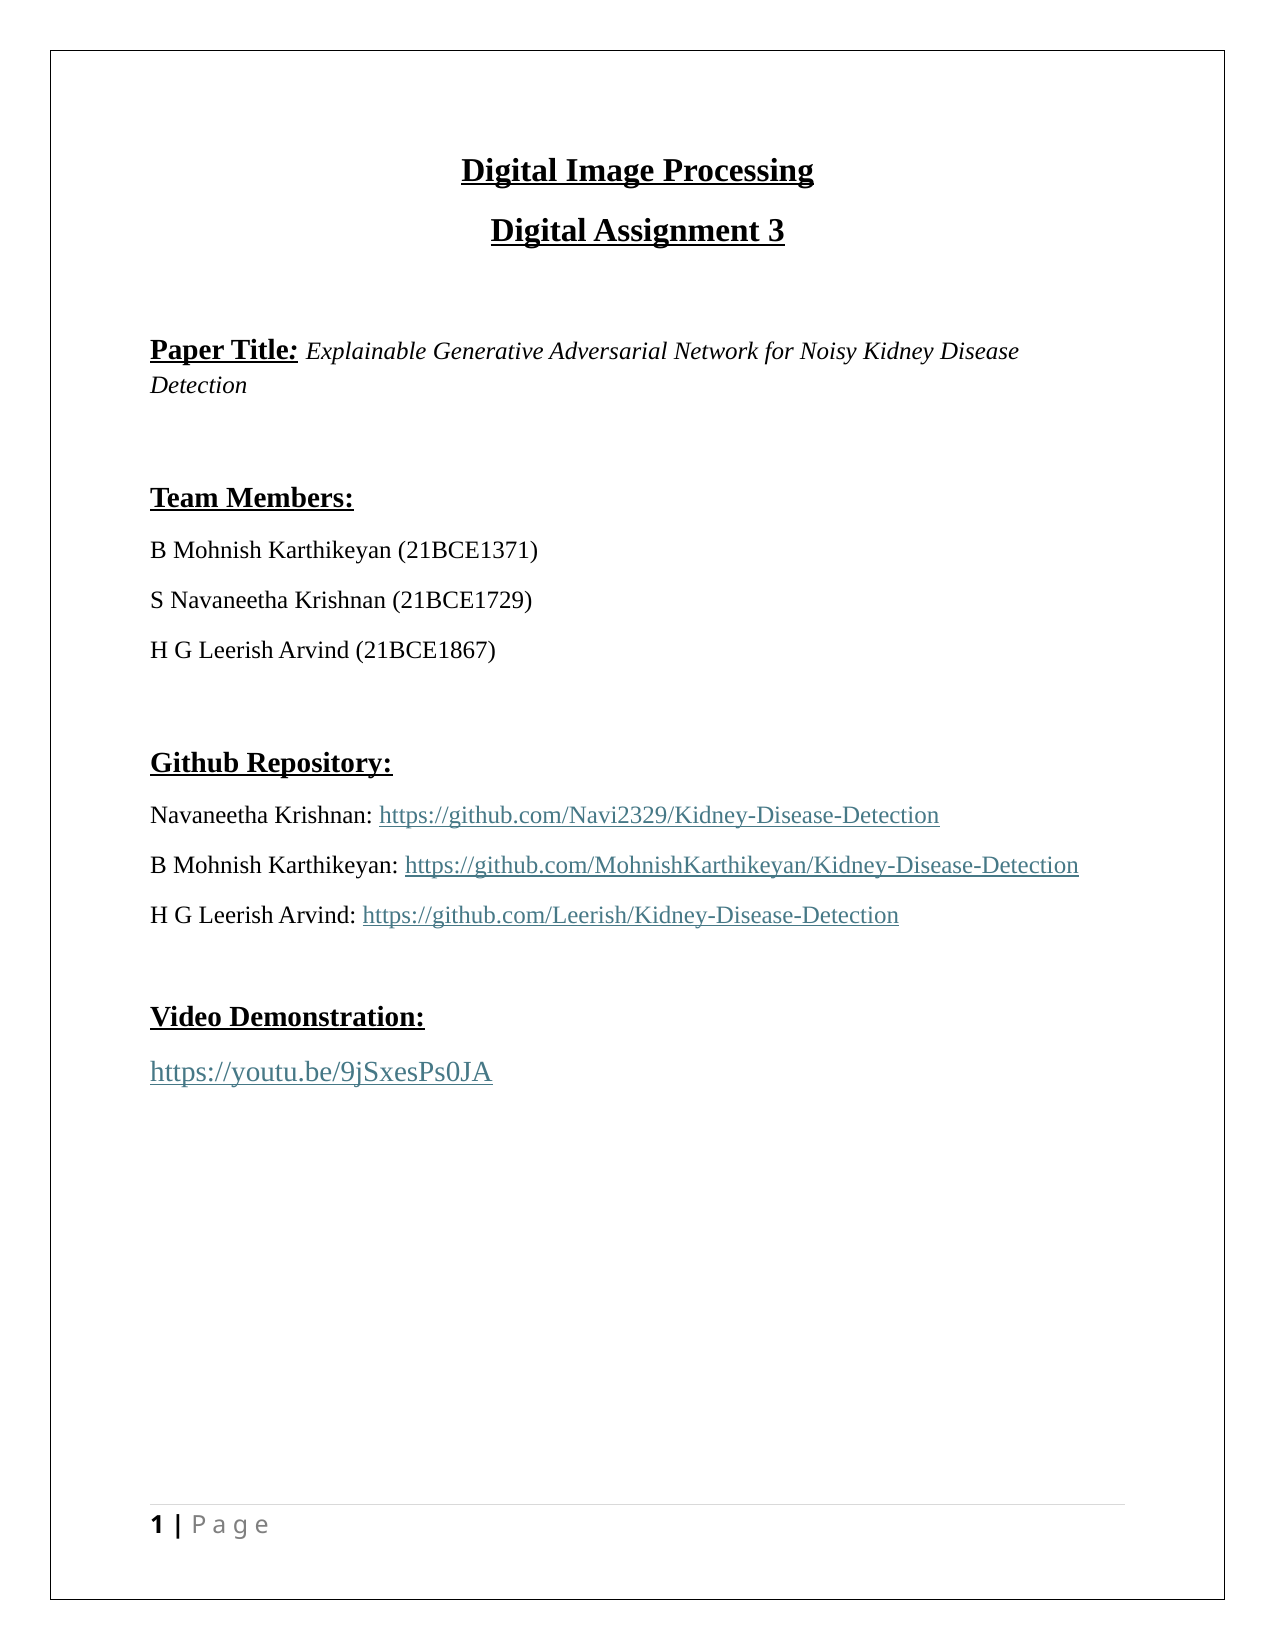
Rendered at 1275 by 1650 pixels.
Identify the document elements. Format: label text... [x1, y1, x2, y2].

text Video Demonstration: [150, 999, 1125, 1033]
text Digital Assignment 3 [150, 211, 1125, 249]
text B Mohnish Karthikeyan: https://github.com/MohnishKarthikeyan/Kidney-Disease-Detection [150, 850, 1125, 879]
text H G Leerish Arvind (21BCE1867) [150, 635, 1125, 664]
text Github Repository: [150, 745, 1125, 779]
text Digital Image Processing [150, 150, 1125, 188]
text H G Leerish Arvind: https://github.com/Leerish/Kidney-Disease-Detection [150, 900, 1125, 929]
text Navaneetha Krishnan: https://github.com/Navi2329/Kidney-Disease-Detection [150, 801, 1125, 829]
text S Navaneetha Krishnan (21BCE1729) [150, 585, 1125, 614]
text https://youtu.be/9jSxesPs0JA [150, 1054, 1125, 1088]
text Paper Title: Explainable Generative Adversarial Network for Noisy Kidney Disease Detection [150, 332, 1125, 399]
text Team Members: [150, 480, 1125, 514]
text B Mohnish Karthikeyan (21BCE1371) [150, 536, 1125, 564]
